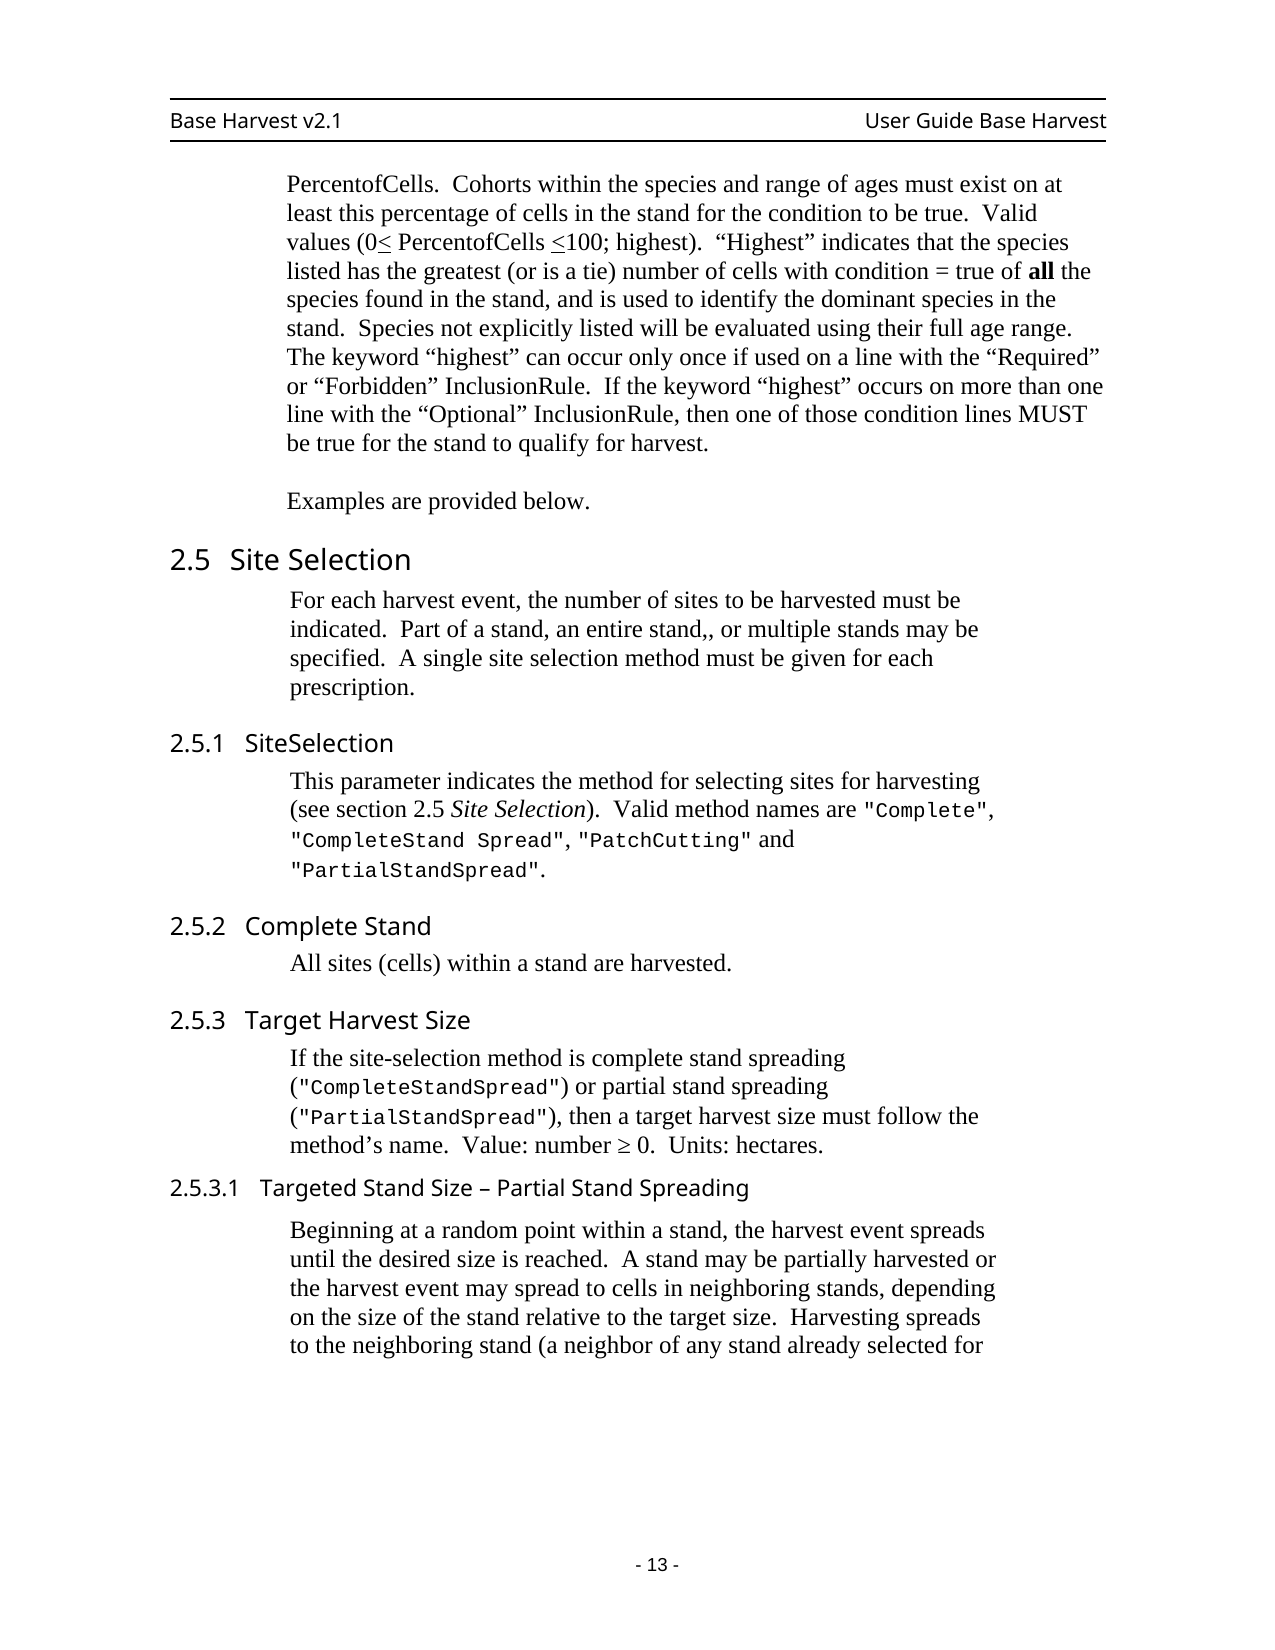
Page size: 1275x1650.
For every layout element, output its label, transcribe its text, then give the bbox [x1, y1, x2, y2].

subtitle SiteSelection [169, 725, 1106, 759]
text For each harvest event, the number of sites to be harvested must be indicated. Part of a stand, an entire stand,, or multiple stands may be specified. A single site selection method must be given for each prescription. [289, 585, 1001, 700]
subtitle Targeted Stand Size – Partial Stand Spreading [169, 1172, 1106, 1203]
text PercentofCells. Cohorts within the species and range of ages must exist on at least this percentage of cells in the stand for the condition to be true. Valid values (0< PercentofCells <100; highest). “Highest” indicates that the species listed has the greatest (or is a tie) number of cells with condition = true of all the species found in the stand, and is used to identify the dominant species in the stand. Species not explicitly listed will be evaluated using their full age range. The keyword “highest” can occur only once if used on a line with the “Required” or “Forbidden” InclusionRule. If the keyword “highest” occurs on more than one line with the “Optional” InclusionRule, then one of those condition lines MUST be true for the stand to qualify for harvest. [286, 169, 1106, 457]
text If the site-selection method is complete stand spreading ("CompleteStandSpread") or partial stand spreading ("PartialStandSpread"), then a target harvest size must follow the method’s name. Value: number ≥ 0. Units: hectares. [289, 1043, 1001, 1159]
text Examples are provided below. [169, 486, 1106, 514]
text All sites (cells) within a stand are harvested. [289, 948, 1001, 977]
subtitle Site Selection [169, 539, 1106, 579]
subtitle Complete Stand [169, 908, 1106, 942]
subtitle Target Harvest Size [169, 1002, 1106, 1036]
